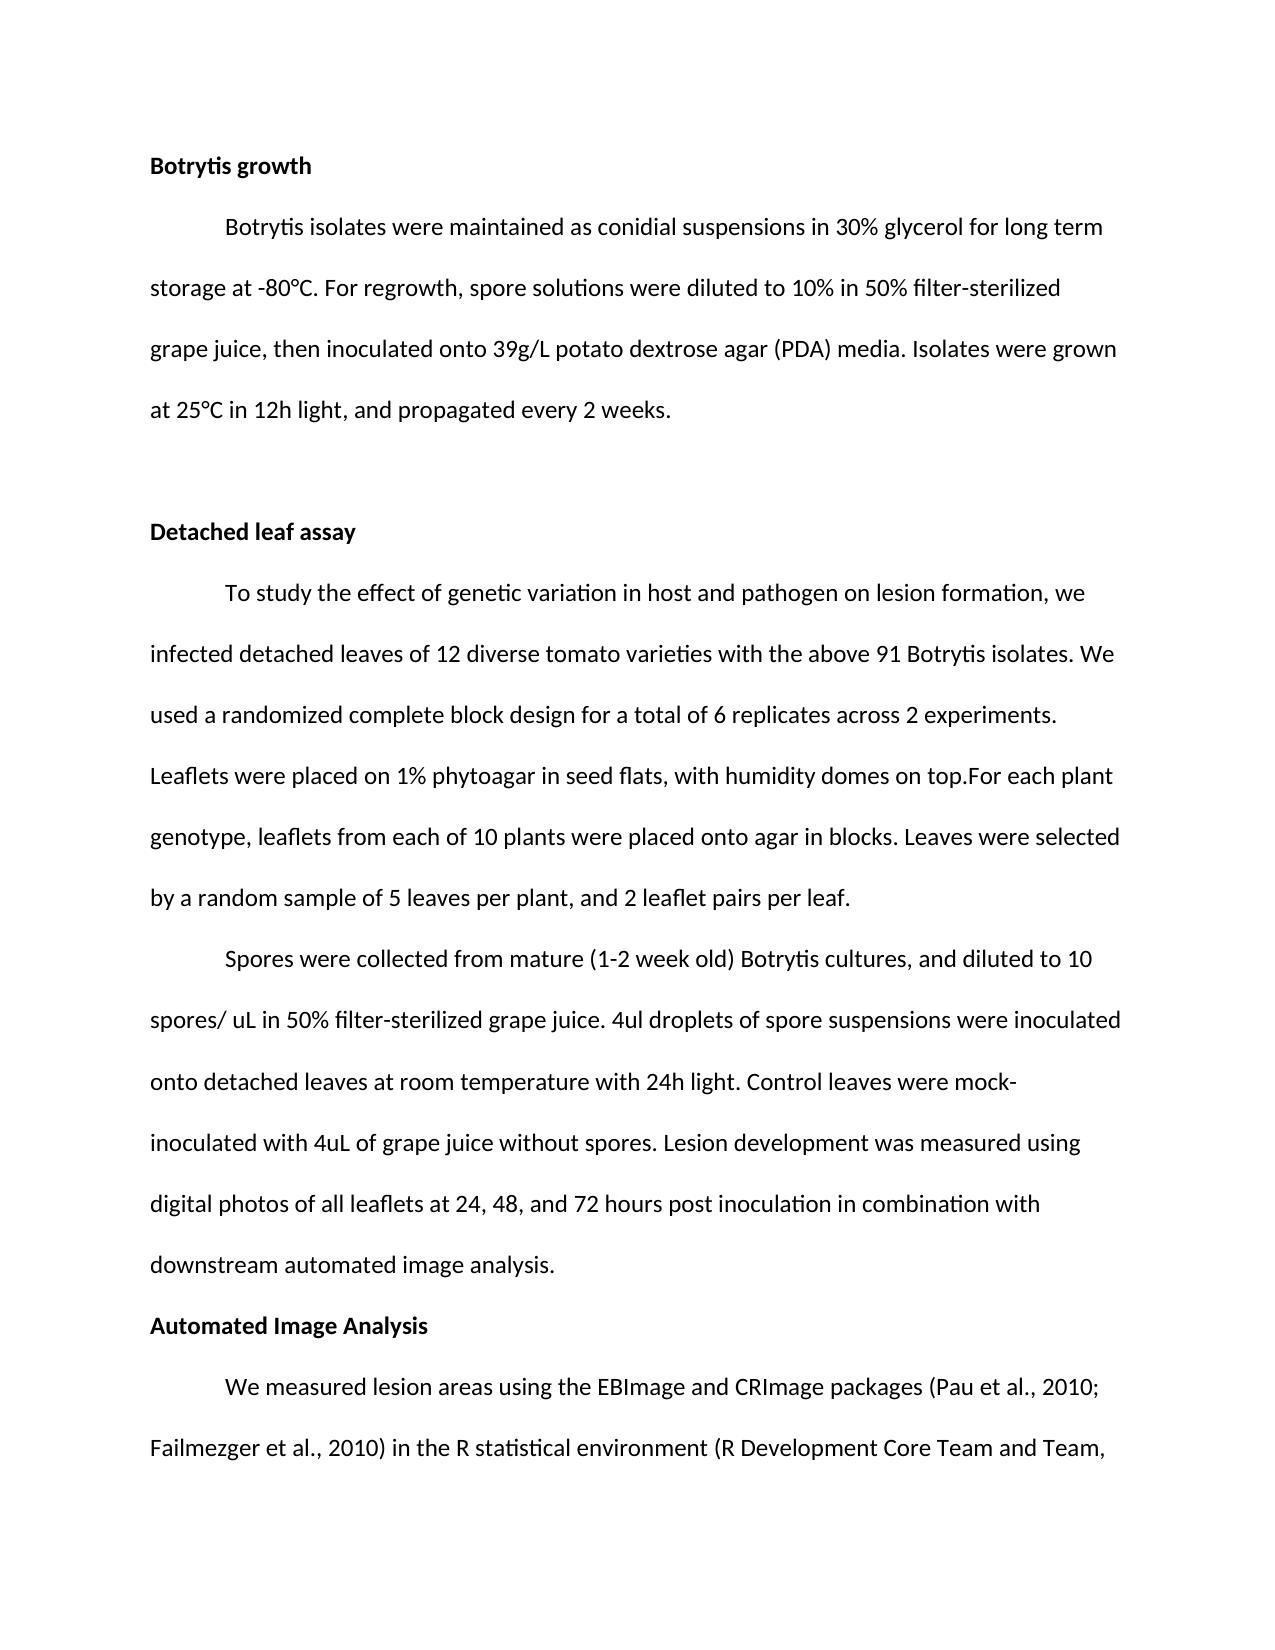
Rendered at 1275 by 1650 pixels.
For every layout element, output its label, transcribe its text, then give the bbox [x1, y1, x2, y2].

text Automated Image Analysis [150, 1310, 1125, 1340]
text Botrytis isolates were maintained as conidial suspensions in 30% glycerol for long term storage at -80°C. For regrowth, spore solutions were diluted to 10% in 50% filter-sterilized grape juice, then inoculated onto 39g/L potato dextrose agar (PDA) media. Isolates were grown at 25°C in 12h light, and propagated every 2 weeks. [150, 211, 1125, 425]
text To study the effect of genetic variation in host and pathogen on lesion formation, we infected detached leaves of 12 diverse tomato varieties with the above 91 Botrytis isolates. We used a randomized complete block design for a total of 6 replicates across 2 experiments. Leaflets were placed on 1% phytoagar in seed flats, with humidity domes on top.For each plant genotype, leaflets from each of 10 plants were placed onto agar in blocks. Leaves were selected by a random sample of 5 leaves per plant, and 2 leaflet pairs per leaf. [150, 577, 1125, 913]
text Detached leaf assay [150, 516, 1125, 547]
text Spores were collected from mature (1-2 week old) Botrytis cultures, and diluted to 10 spores/ uL in 50% filter-sterilized grape juice. 4ul droplets of spore suspensions were inoculated onto detached leaves at room temperature with 24h light. Control leaves were mock-inoculated with 4uL of grape juice without spores. Lesion development was measured using digital photos of all leaflets at 24, 48, and 72 hours post inoculation in combination with downstream automated image analysis. [150, 943, 1125, 1279]
text Botrytis growth [150, 150, 1125, 181]
